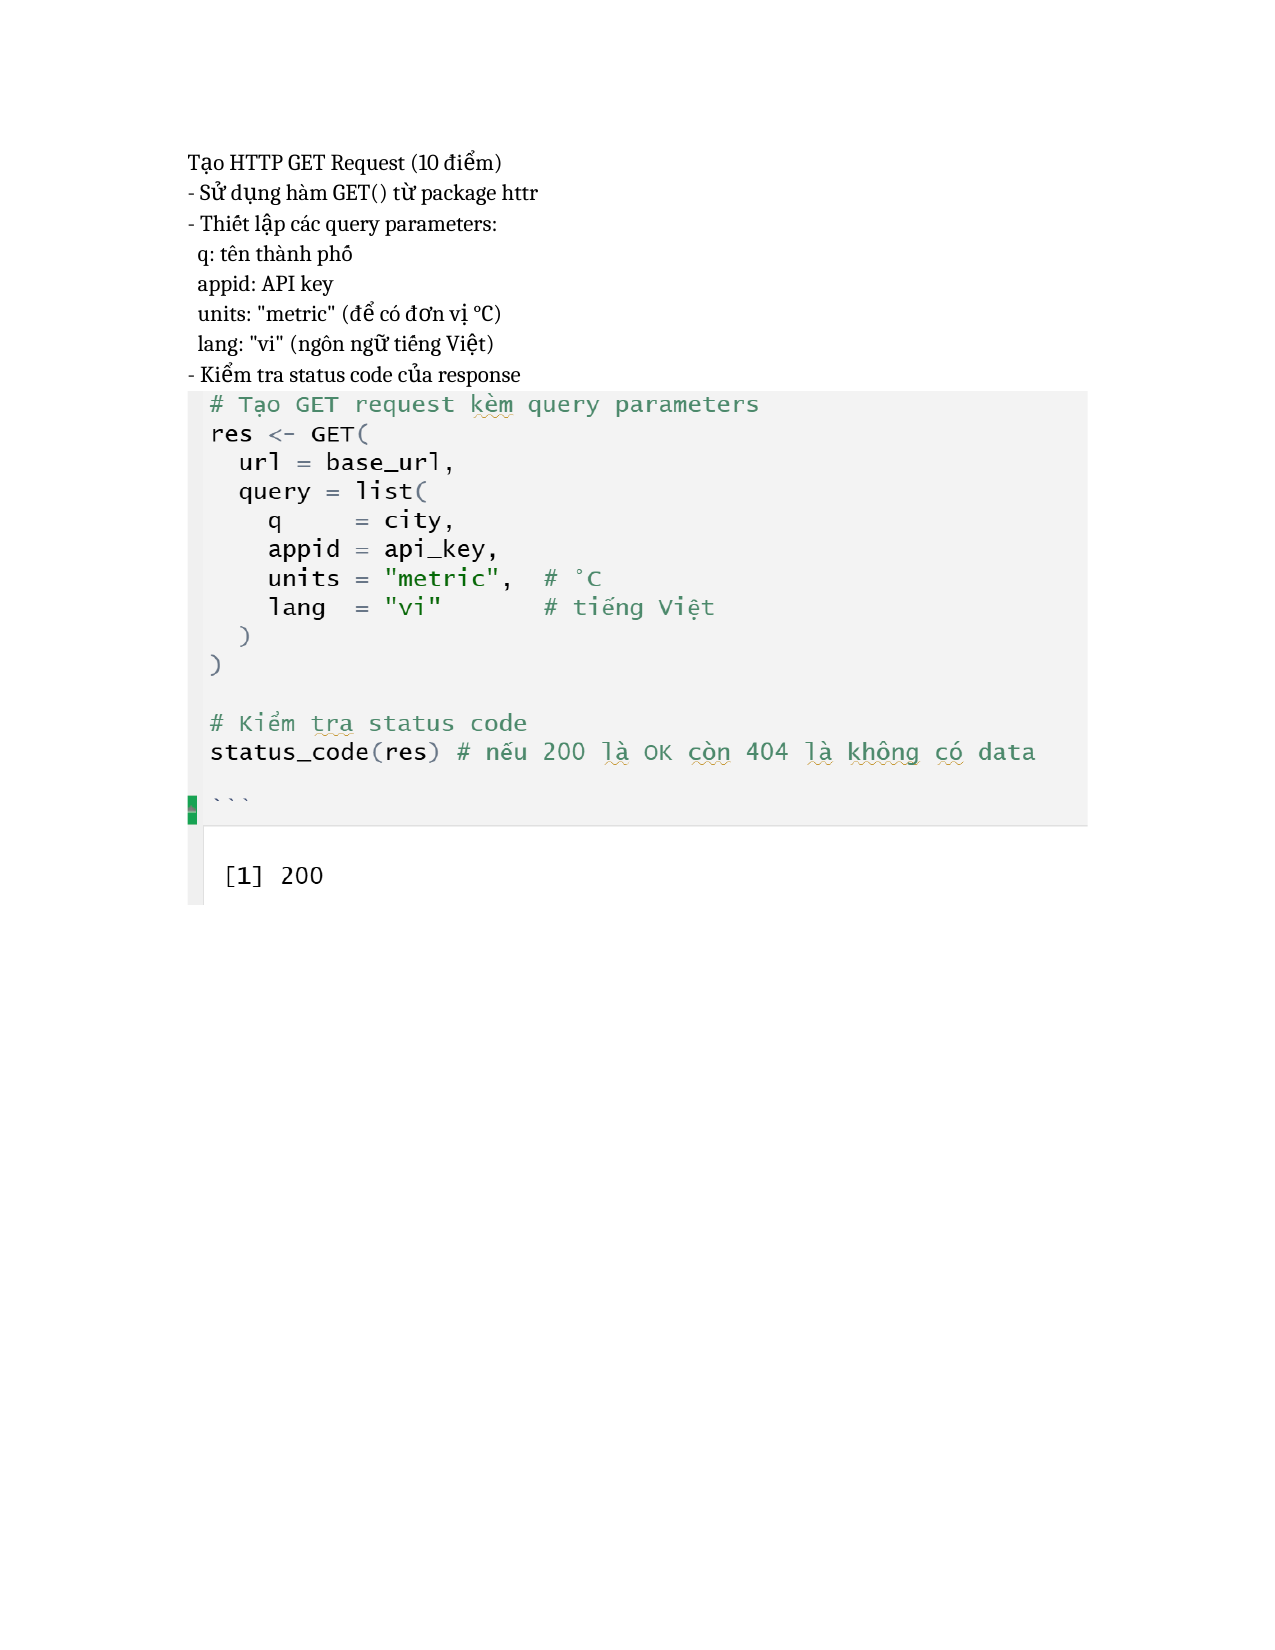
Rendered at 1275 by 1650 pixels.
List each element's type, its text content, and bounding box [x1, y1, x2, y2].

picture [187, 391, 1088, 905]
text Tạo HTTP GET Request (10 điểm) - Sử dụng hàm GET() từ package httr - Thiết lập các query parameters: q: tên thành phố appid: API key units: "metric" (để có đơn vị °C) lang: "vi" (ngôn ngữ tiếng Việt) - Kiểm tra status code của response [187, 150, 1087, 391]
